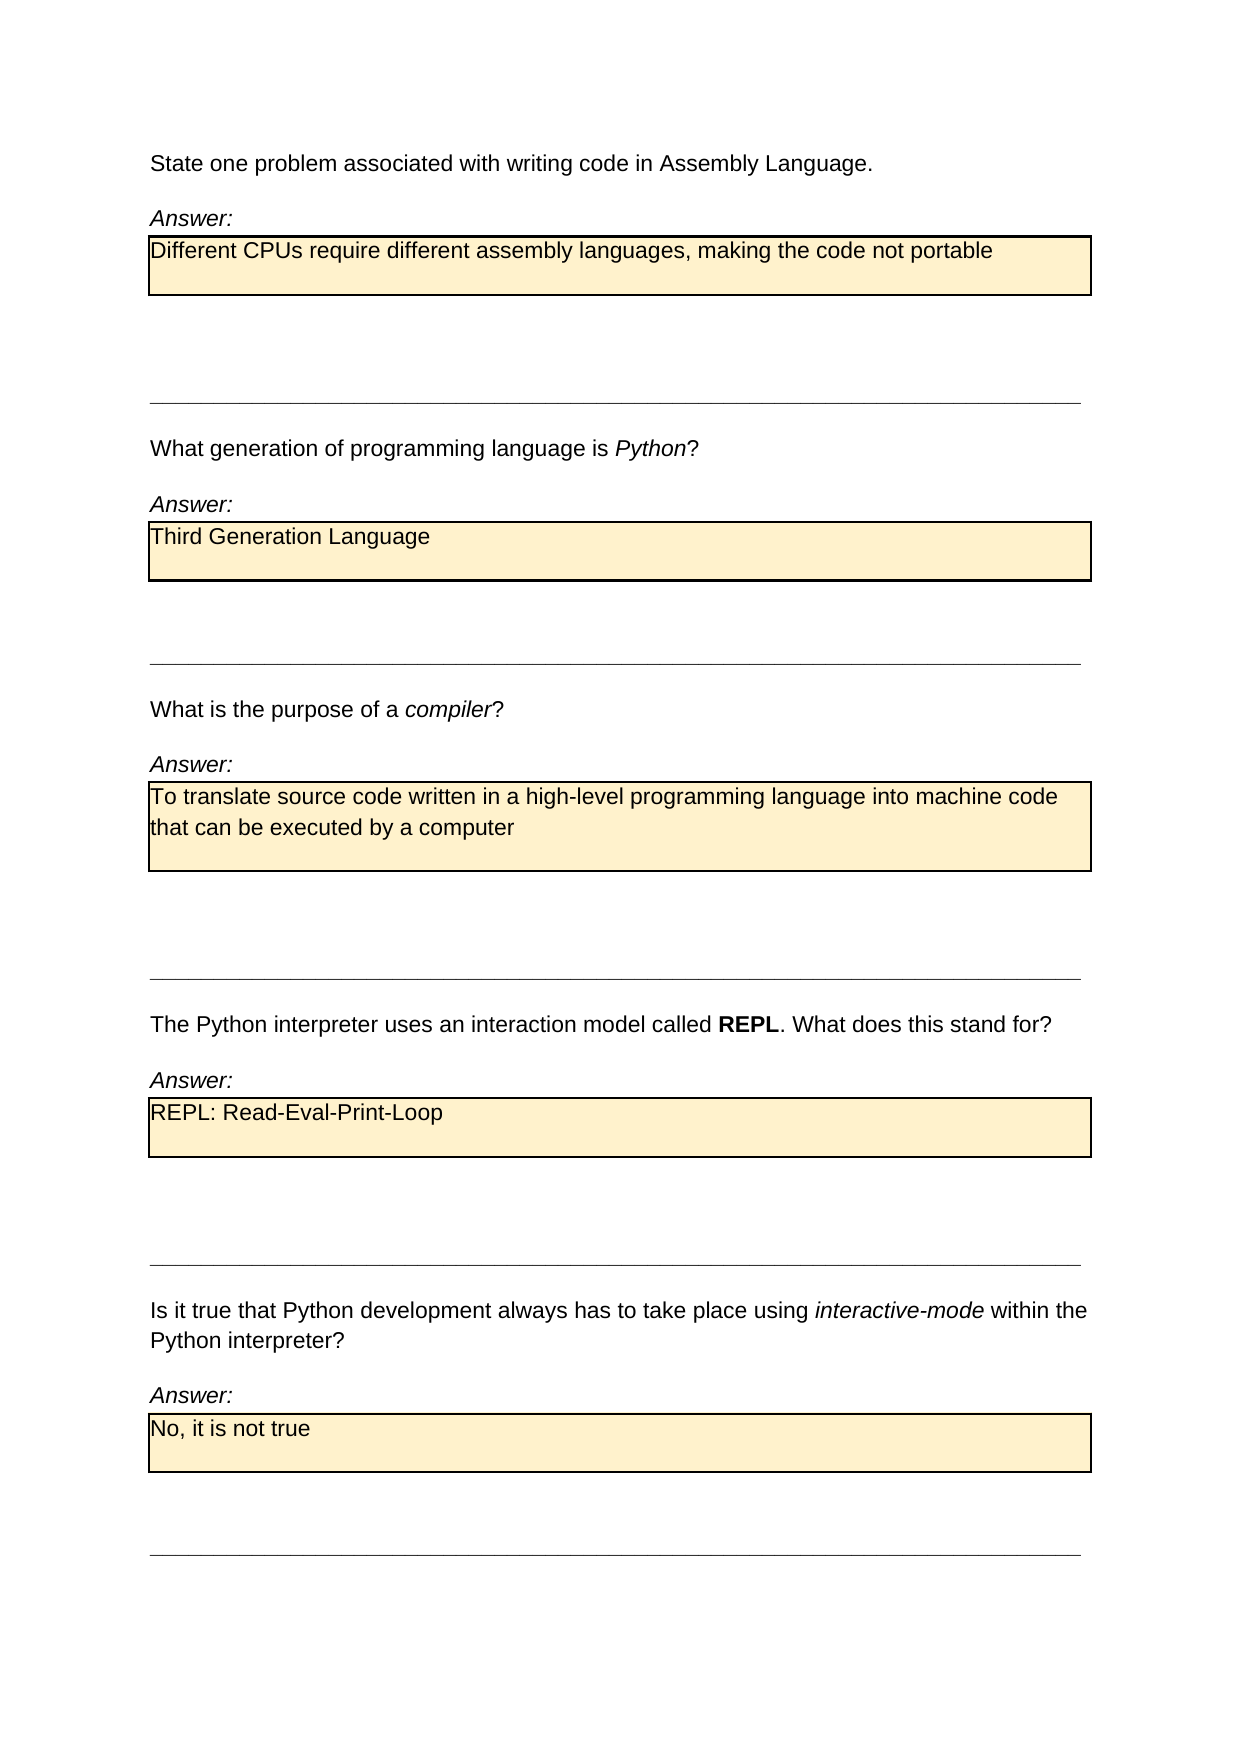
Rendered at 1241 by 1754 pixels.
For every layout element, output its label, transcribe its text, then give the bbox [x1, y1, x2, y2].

text The Python interpreter uses an interaction model called REPL. What does this stand for? [150, 1011, 1090, 1038]
text _________________________________________________________________________ [150, 641, 1090, 667]
text Answer: [150, 491, 1090, 517]
text _________________________________________________________________________ [150, 956, 1090, 983]
text _________________________________________________________________________ [150, 380, 1090, 407]
text State one problem associated with writing code in Assembly Language. [150, 150, 1090, 176]
text Different CPUs require different assembly languages, making the code not portable [150, 238, 1090, 264]
text Third Generation Language [150, 523, 1090, 549]
text Is it true that Python development always has to take place using interactive-mode within the Python interpreter? [150, 1297, 1090, 1353]
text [150, 1532, 1090, 1559]
text No, it is not true [150, 1415, 1090, 1441]
text Answer: [150, 1067, 1090, 1093]
text To translate source code written in a high-level programming language into machine code that can be executed by a computer [150, 783, 1090, 840]
text What generation of programming language is Python? [150, 435, 1090, 462]
text _________________________________________________________________________ [150, 1242, 1090, 1268]
text Answer: [150, 205, 1090, 232]
text Answer: [150, 1382, 1090, 1409]
text Answer: [150, 751, 1090, 777]
text What is the purpose of a compiler? [150, 696, 1090, 722]
text REPL: Read-Eval-Print-Loop [150, 1099, 1090, 1125]
